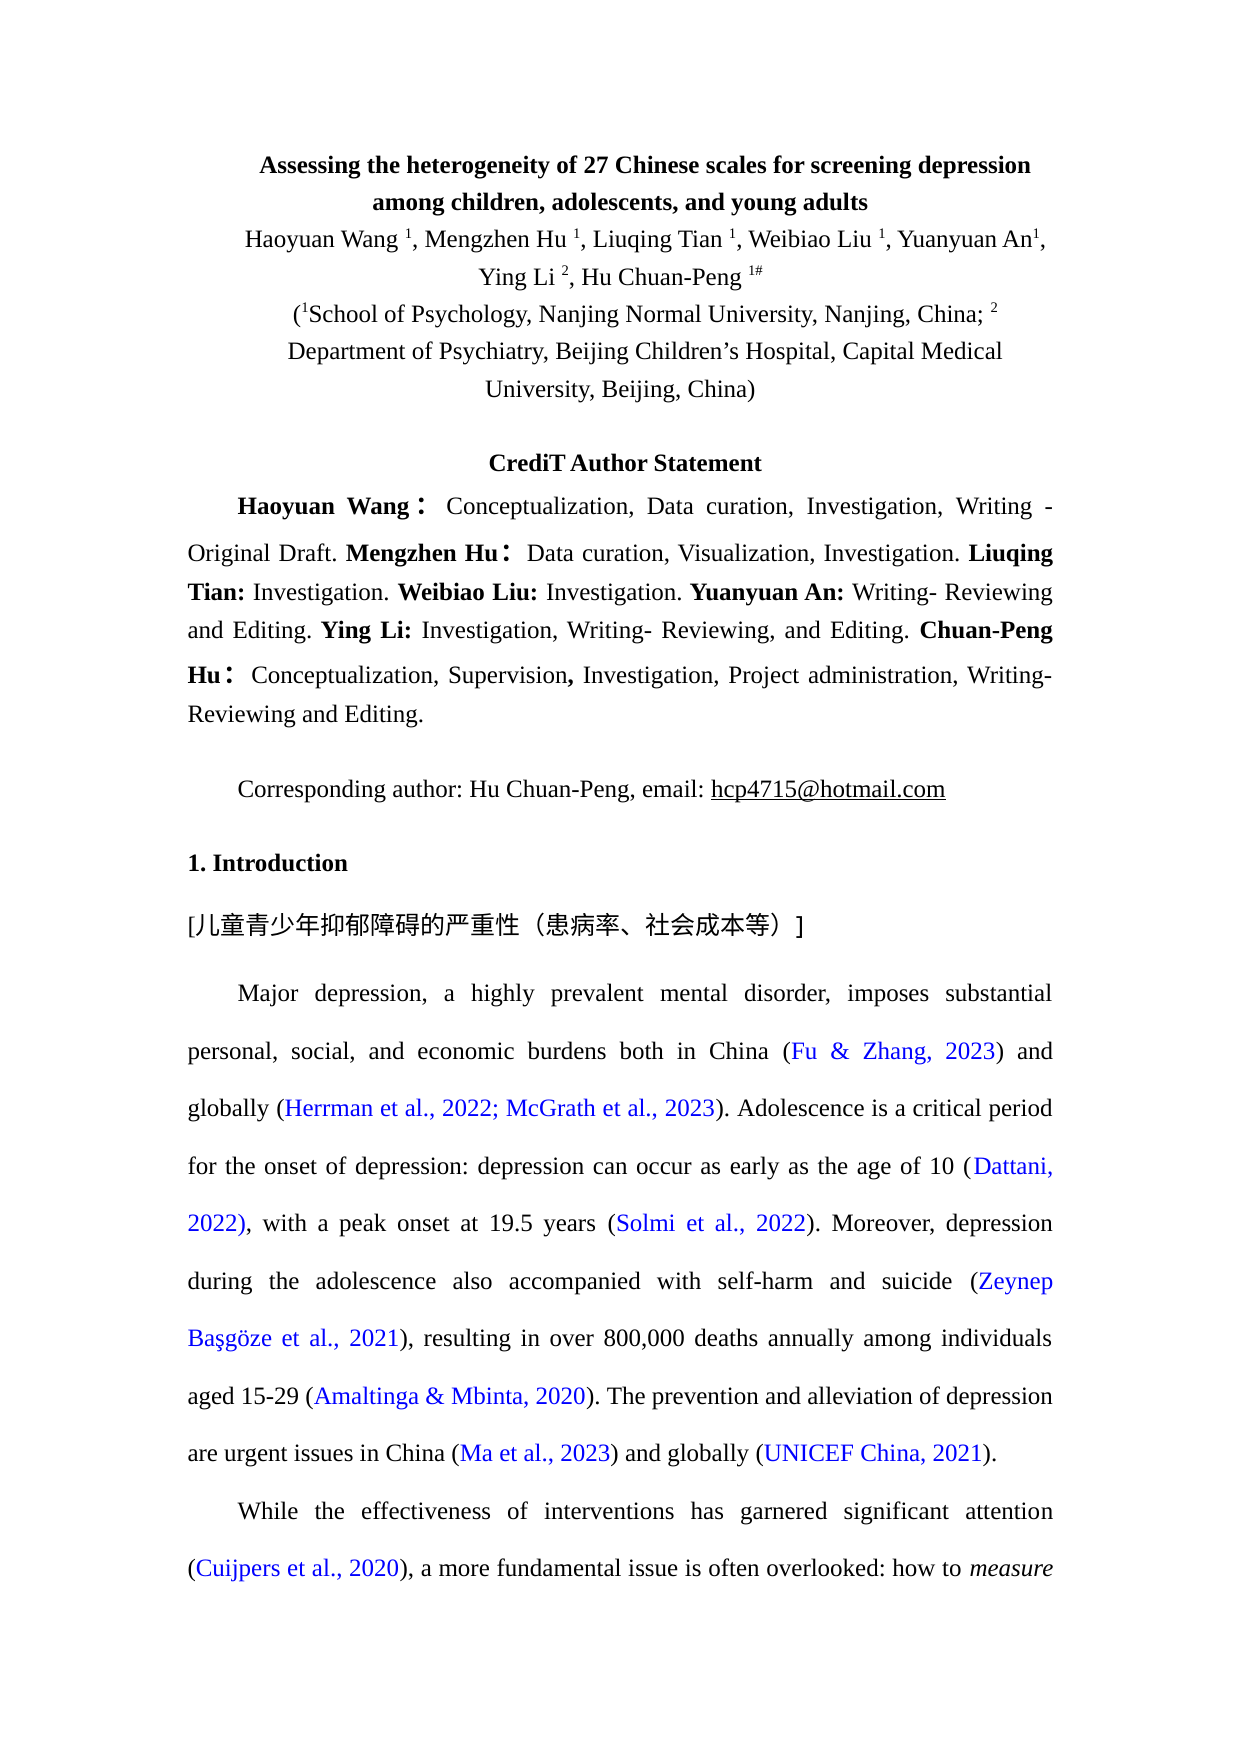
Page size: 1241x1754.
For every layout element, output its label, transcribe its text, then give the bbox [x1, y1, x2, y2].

text Assessing the heterogeneity of 27 Chinese scales for screening depression among children, adolescents, and young adults [187, 150, 1053, 216]
text (1School of Psychology, Nanjing Normal University, Nanjing, China; 2 [187, 299, 1053, 328]
text Corresponding author: Hu Chuan-Peng, email: hcp4715@hotmail.com [187, 774, 1053, 802]
text Department of Psychiatry, Beijing Children’s Hospital, Capital Medical University, Beijing, China) [187, 336, 1053, 402]
text Haoyuan Wang：Conceptualization, Data curation, Investigation, Writing - Original Draft. Mengzhen Hu：Data curation, Visualization, Investigation. Liuqing Tian: Investigation. Weibiao Liu: Investigation. Yuanyuan An: Writing- Reviewing and Editing. Ying Li: Investigation, Writing- Reviewing, and Editing. Chuan-Peng Hu：Conceptualization, Supervision, Investigation, Project administration, Writing-Reviewing and Editing. [187, 486, 1053, 728]
text [儿童青少年抑郁障碍的严重性（患病率、社会成本等）] [187, 906, 1053, 942]
subtitle 1. Introduction [187, 848, 1053, 877]
text Haoyuan Wang 1, Mengzhen Hu 1, Liuqing Tian 1, Weibiao Liu 1, Yuanyuan An1, Ying Li 2, Hu Chuan-Peng 1# [187, 224, 1053, 291]
text CrediT Author Statement [187, 448, 1053, 477]
text Major depression, a highly prevalent mental disorder, imposes substantial personal, social, and economic burdens both in China (Fu & Zhang, 2023) and globally (Herrman et al., 2022; McGrath et al., 2023). Adolescence is a critical period for the onset of depression: depression can occur as early as the age of 10 (Dattani, 2022), with a peak onset at 19.5 years (Solmi et al., 2022). Moreover, depression during the adolescence also accompanied with self-harm and suicide (Zeynep Başgöze et al., 2021), resulting in over 800,000 deaths annually among individuals aged 15-29 (Amaltinga & Mbinta, 2020). The prevention and alleviation of depression are urgent issues in China (Ma et al., 2023) and globally (UNICEF China, 2021). [187, 978, 1053, 1467]
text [187, 1496, 1053, 1582]
